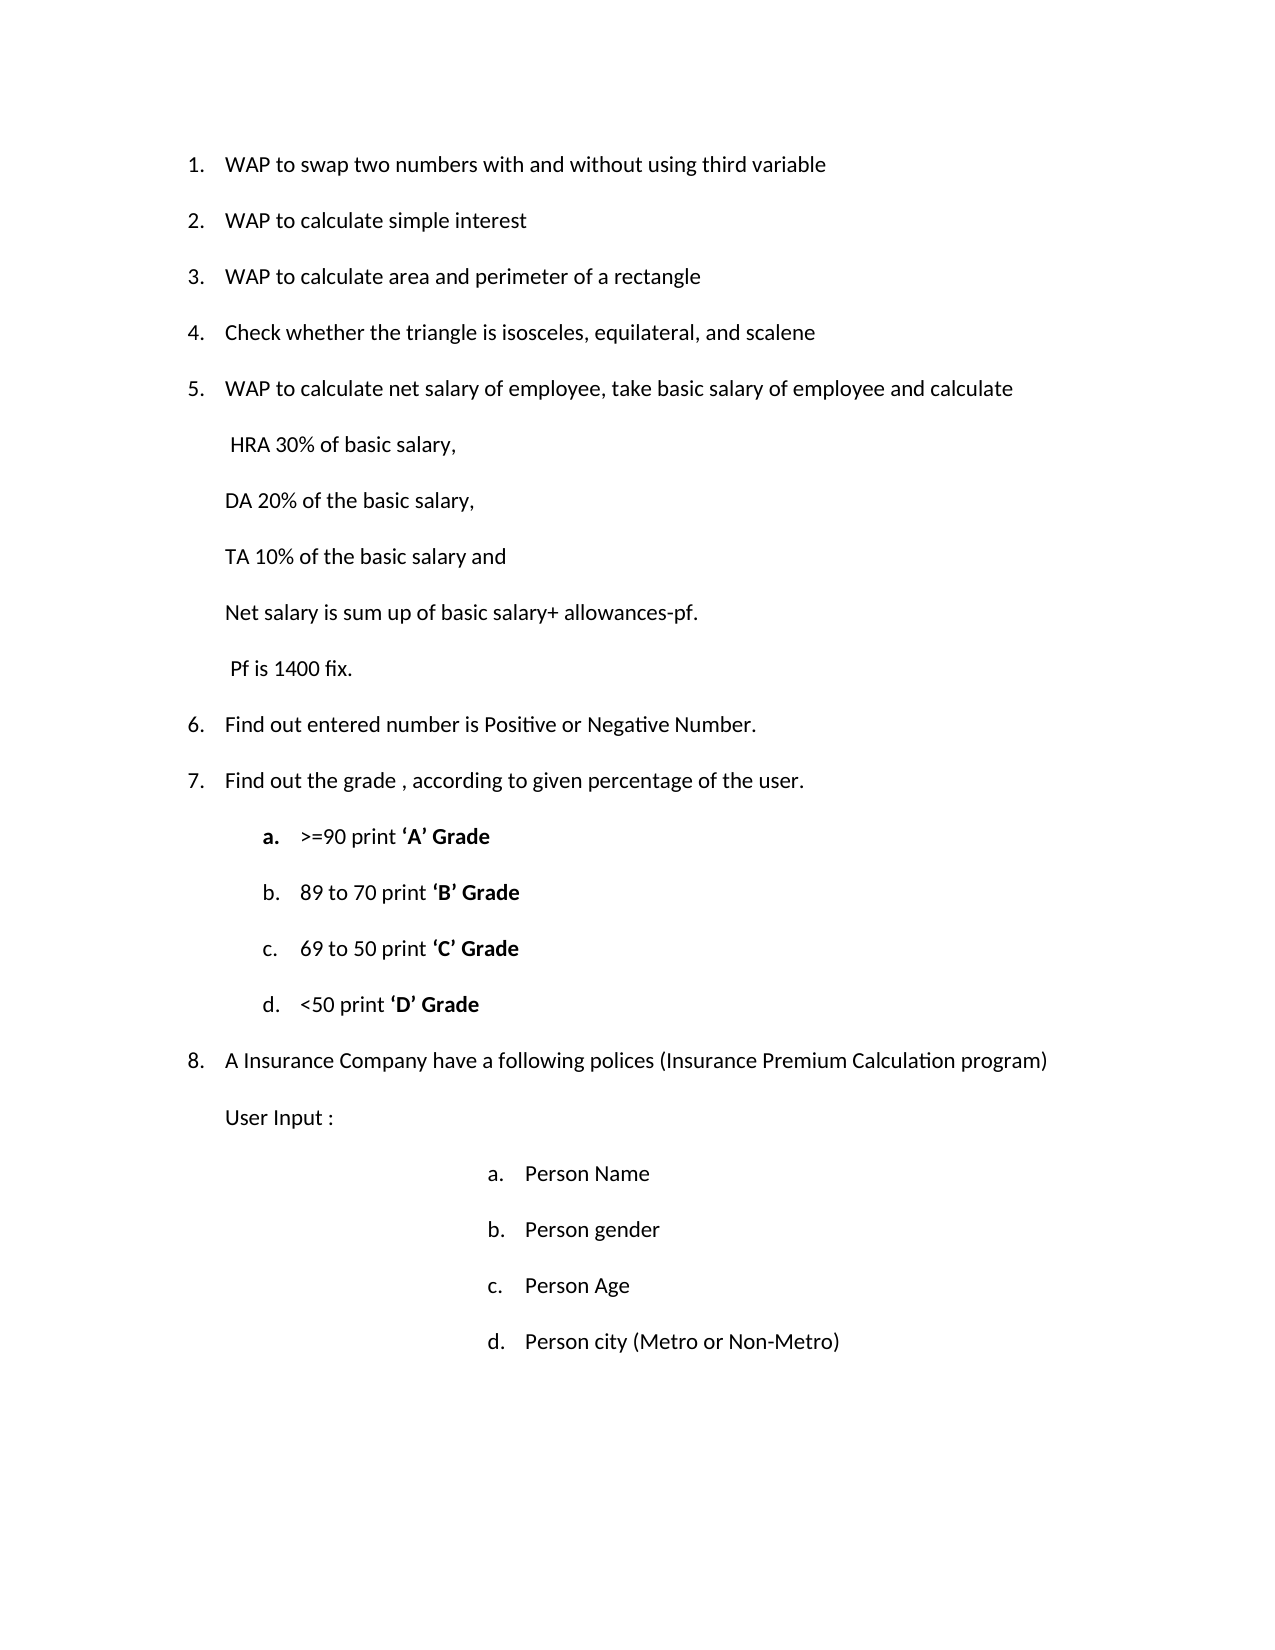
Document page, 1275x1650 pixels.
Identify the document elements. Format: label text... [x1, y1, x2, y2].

list Person gender [487, 1215, 1125, 1243]
list Person Age [487, 1271, 1125, 1299]
list Person Name [487, 1159, 1125, 1187]
list WAP to swap two numbers with and without using third variable [187, 150, 1125, 178]
list Check whether the triangle is isosceles, equilateral, and scalene [187, 318, 1125, 346]
list <50 print ‘D’ Grade [262, 991, 1125, 1019]
list TA 10% of the basic salary and [225, 542, 1125, 570]
list WAP to calculate area and perimeter of a rectangle [187, 262, 1125, 290]
list User Input : [225, 1103, 1125, 1131]
list WAP to calculate simple interest [187, 206, 1125, 234]
list Person city (Metro or Non-Metro) [487, 1327, 1125, 1355]
list 69 to 50 print ‘C’ Grade [262, 934, 1125, 963]
list Find out entered number is Positive or Negative Number. [187, 710, 1125, 738]
list 89 to 70 print ‘B’ Grade [262, 878, 1125, 907]
list Find out the grade , according to given percentage of the user. [187, 766, 1125, 794]
list DA 20% of the basic salary, [225, 486, 1125, 514]
list >=90 print ‘A’ Grade [262, 822, 1125, 851]
list HRA 30% of basic salary, [225, 430, 1125, 458]
list Pf is 1400 fix. [225, 654, 1125, 682]
list WAP to calculate net salary of employee, take basic salary of employee and calculate [187, 374, 1125, 402]
list Net salary is sum up of basic salary+ allowances-pf. [225, 598, 1125, 626]
list A Insurance Company have a following polices (Insurance Premium Calculation program) [187, 1047, 1125, 1075]
